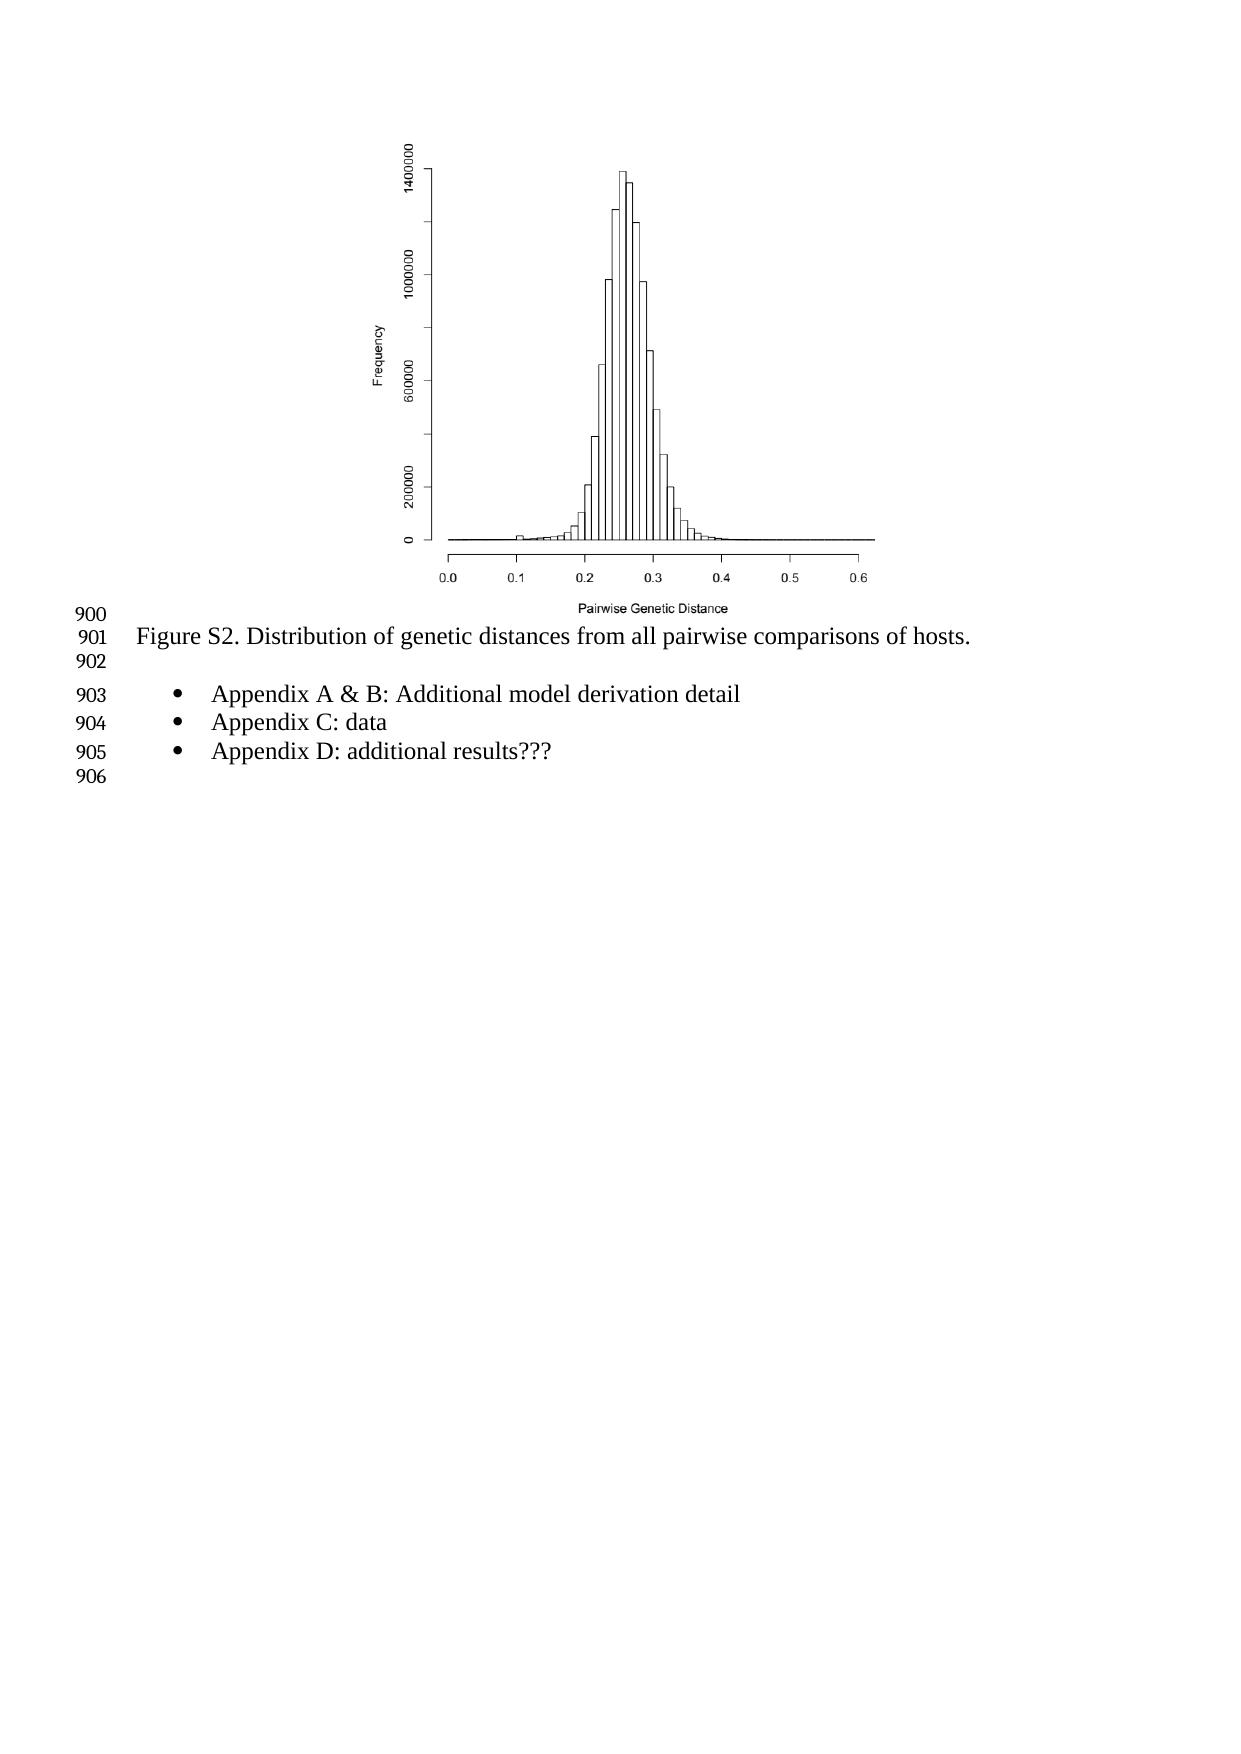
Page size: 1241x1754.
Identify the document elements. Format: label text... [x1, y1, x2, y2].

list Appendix D: additional results??? [173, 736, 1122, 765]
list Appendix A & B: Additional model derivation detail [173, 679, 1122, 707]
list Appendix C: data [173, 707, 1122, 736]
text Figure S2. Distribution of genetic distances from all pairwise comparisons of hosts. [136, 621, 1122, 650]
